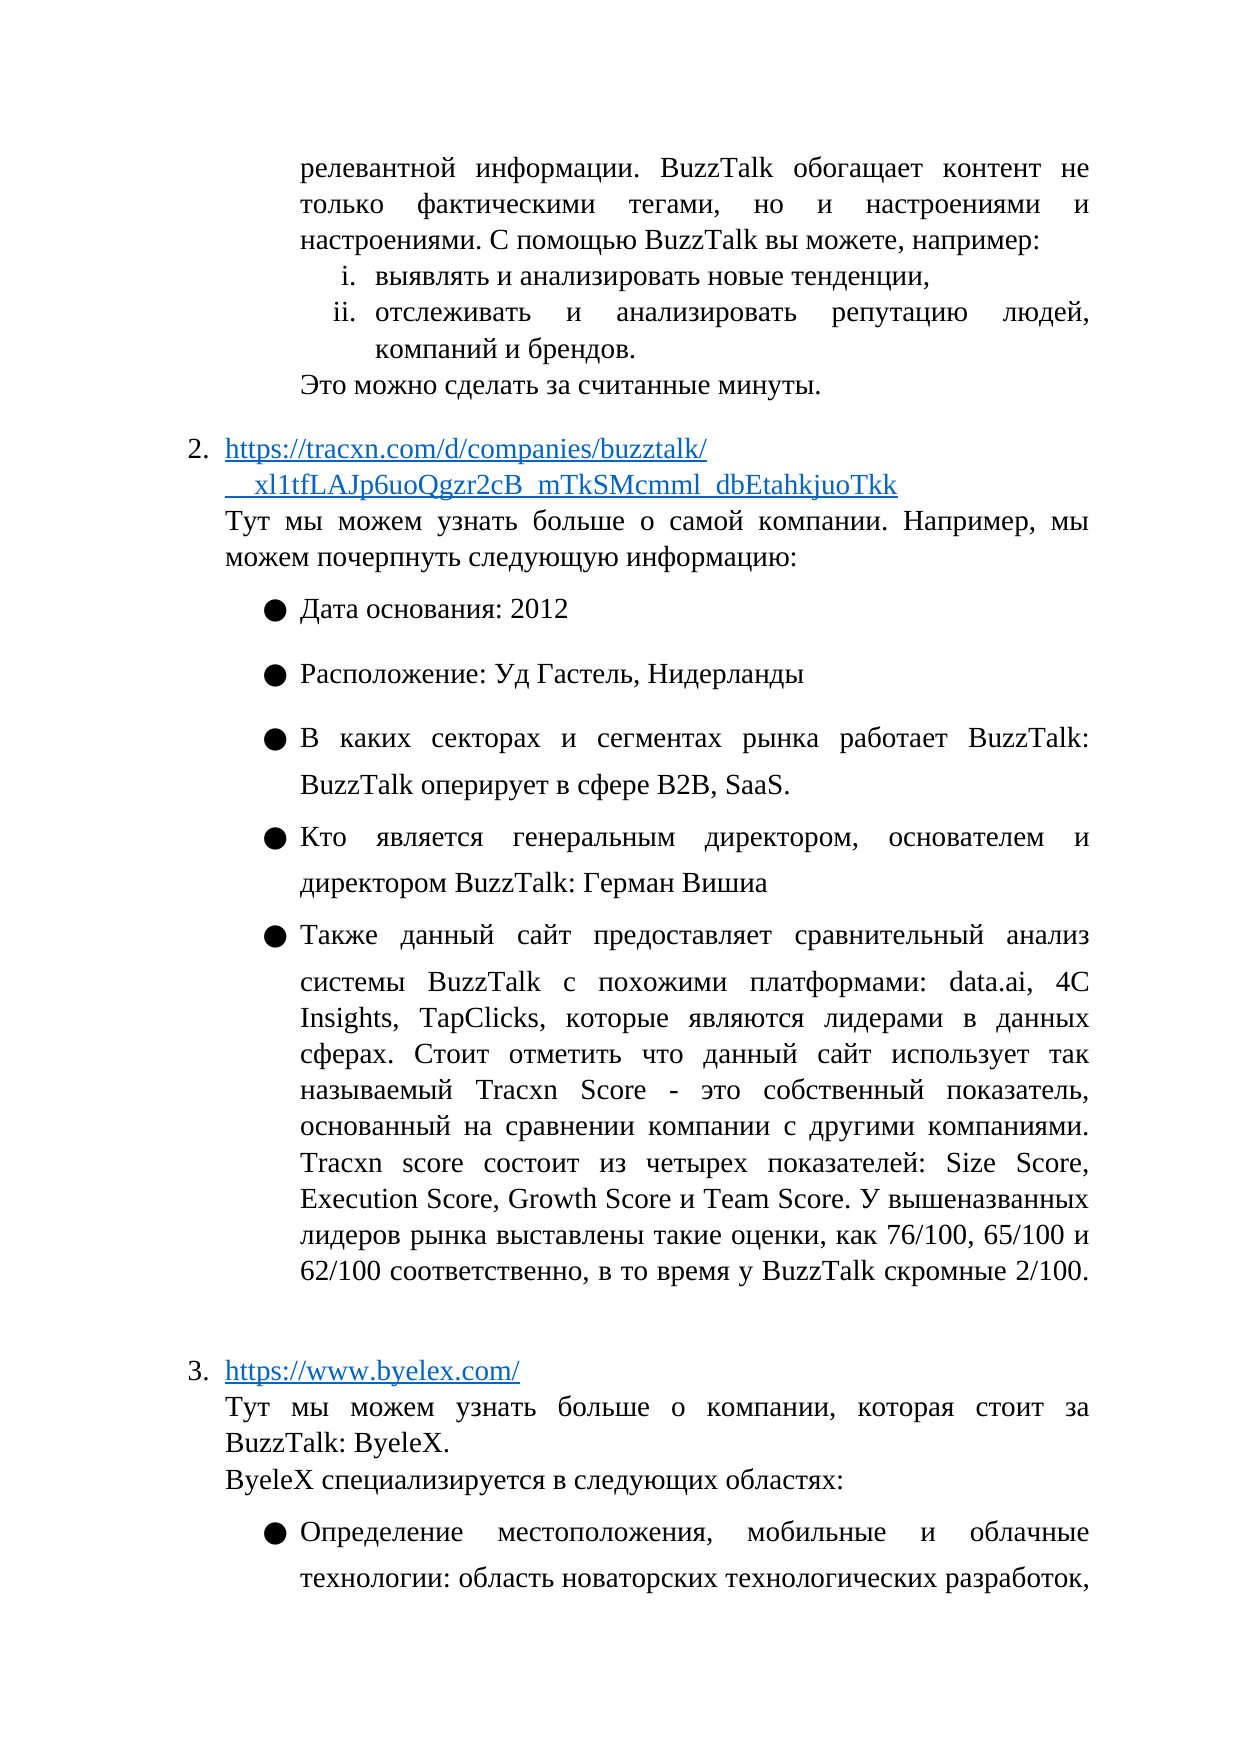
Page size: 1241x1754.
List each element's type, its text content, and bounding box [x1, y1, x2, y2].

text Тут мы можем узнать больше о самой компании. Например, мы можем почерпнуть следующую информацию: [225, 503, 1090, 573]
list отслеживать и анализировать репутацию людей, компаний и брендов. [356, 294, 1090, 364]
list Дата основания: 2012 [262, 576, 1090, 635]
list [262, 150, 1090, 256]
list Кто является генеральным директором, основателем и директором BuzzTalk: Герман Вишиа [262, 803, 1090, 899]
text ByeleX специализируется в следующих областях: [225, 1462, 1090, 1495]
list выявлять и анализировать новые тенденции, [356, 258, 1090, 292]
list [262, 1498, 1090, 1594]
list https://www.byelex.com/ [187, 1353, 1090, 1387]
text Это можно сделать за считанные минуты. [300, 367, 1090, 429]
text Тут мы можем узнать больше о компании, которая стоит за BuzzTalk: ByeleX. [225, 1389, 1090, 1459]
list Расположение: Уд Гастель, Нидерланды [262, 640, 1090, 700]
list https://tracxn.com/d/companies/buzztalk/__xl1tfLAJp6uoQgzr2cB_mTkSMcmml_dbEtahkjuoTkk [187, 431, 1090, 501]
list Также данный сайт предоставляет сравнительный анализ системы BuzzTalk с похожими платформами: data.ai, 4C Insights, TapClicks, которые являются лидерами в данных сферах. Стоит отметить что данный сайт использует так называемый Tracxn Score - это собственный показатель, основанный на сравнении компании с другими компаниями. Tracxn score состоит из четырех показателей: Size Score, Execution Score, Growth Score и Team Score. У вышеназванных лидеров рынка выставлены такие оценки, как 76/100, 65/100 и 62/100 соответственно, в то время у BuzzTalk скромные 2/100. [262, 902, 1090, 1351]
list В каких секторах и сегментах рынка работает BuzzTalk: BuzzTalk оперирует в сфере B2B, SaaS. [262, 704, 1090, 800]
